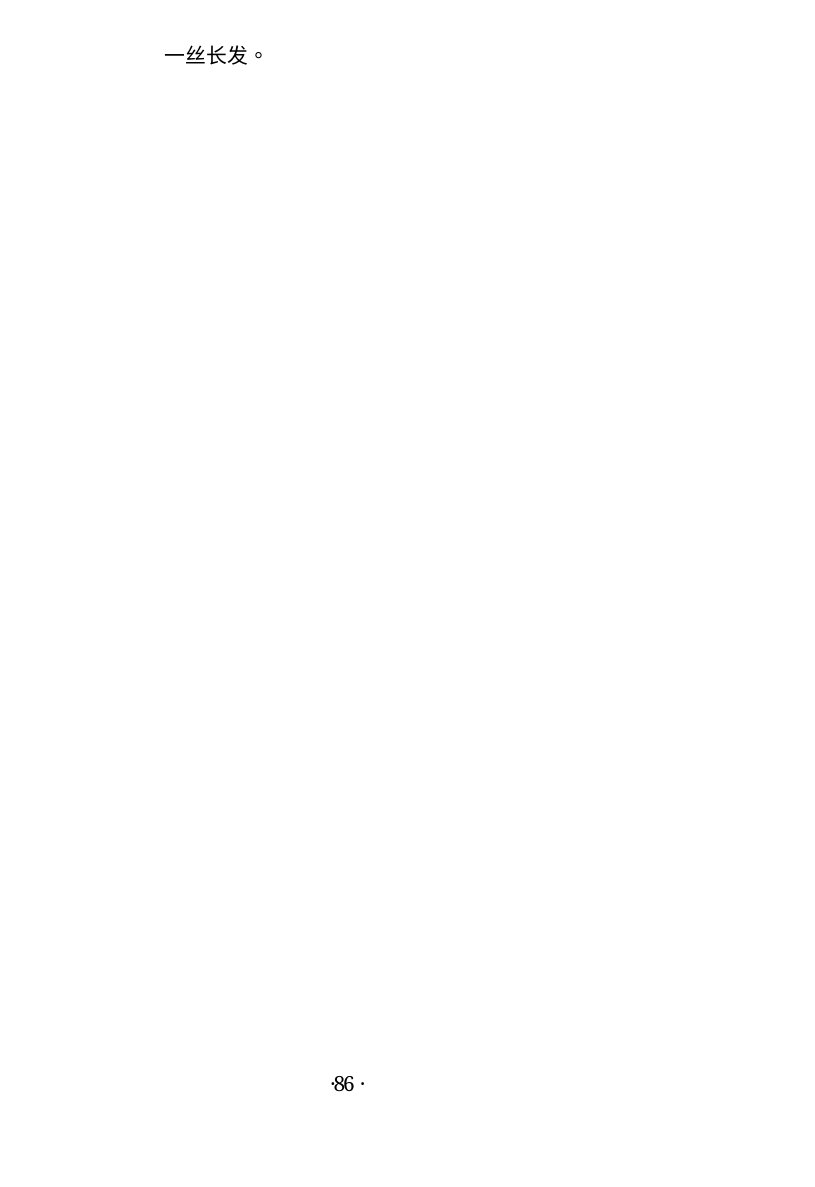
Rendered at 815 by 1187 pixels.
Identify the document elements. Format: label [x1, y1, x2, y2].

text [154, 42, 646, 70]
